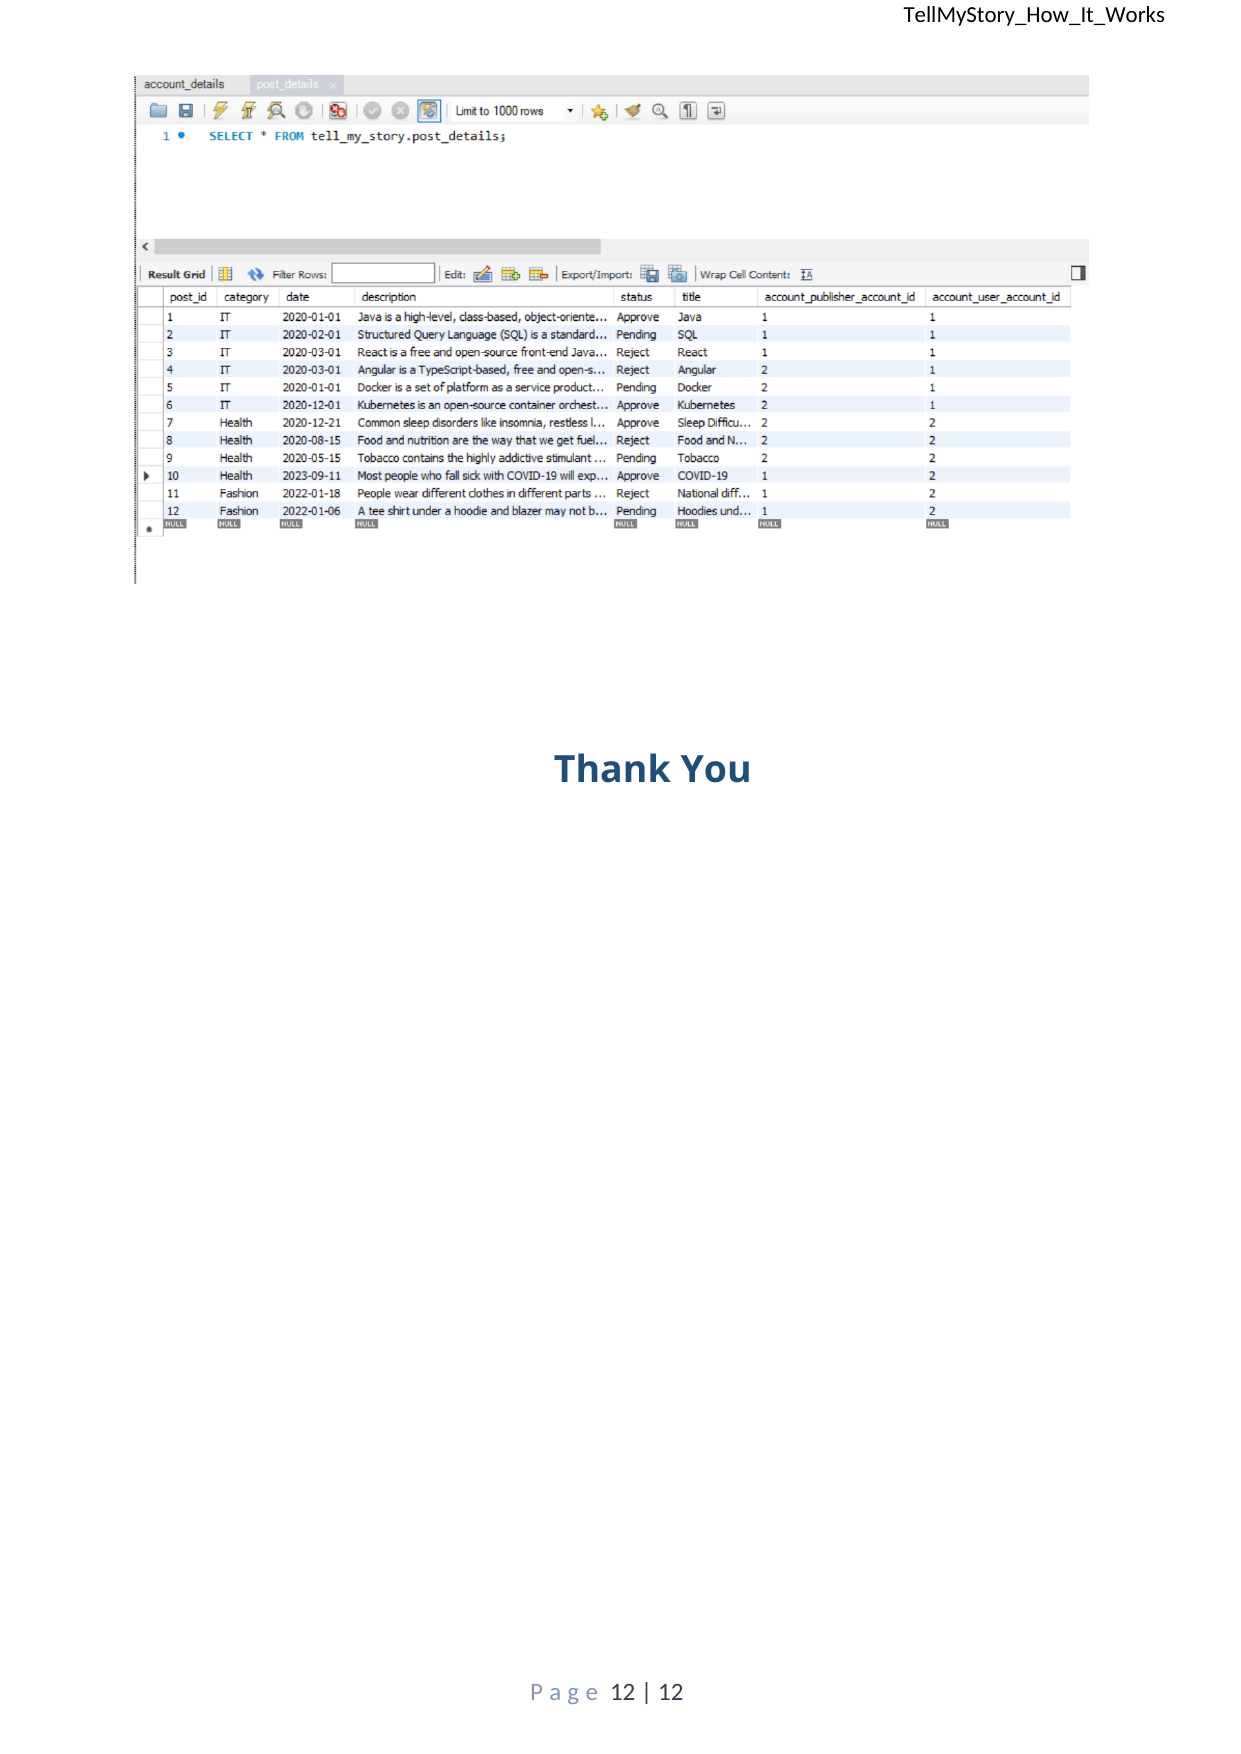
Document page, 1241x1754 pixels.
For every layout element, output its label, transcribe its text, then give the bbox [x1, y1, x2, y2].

subtitle Thank You [134, 742, 1106, 793]
picture [134, 75, 1089, 584]
